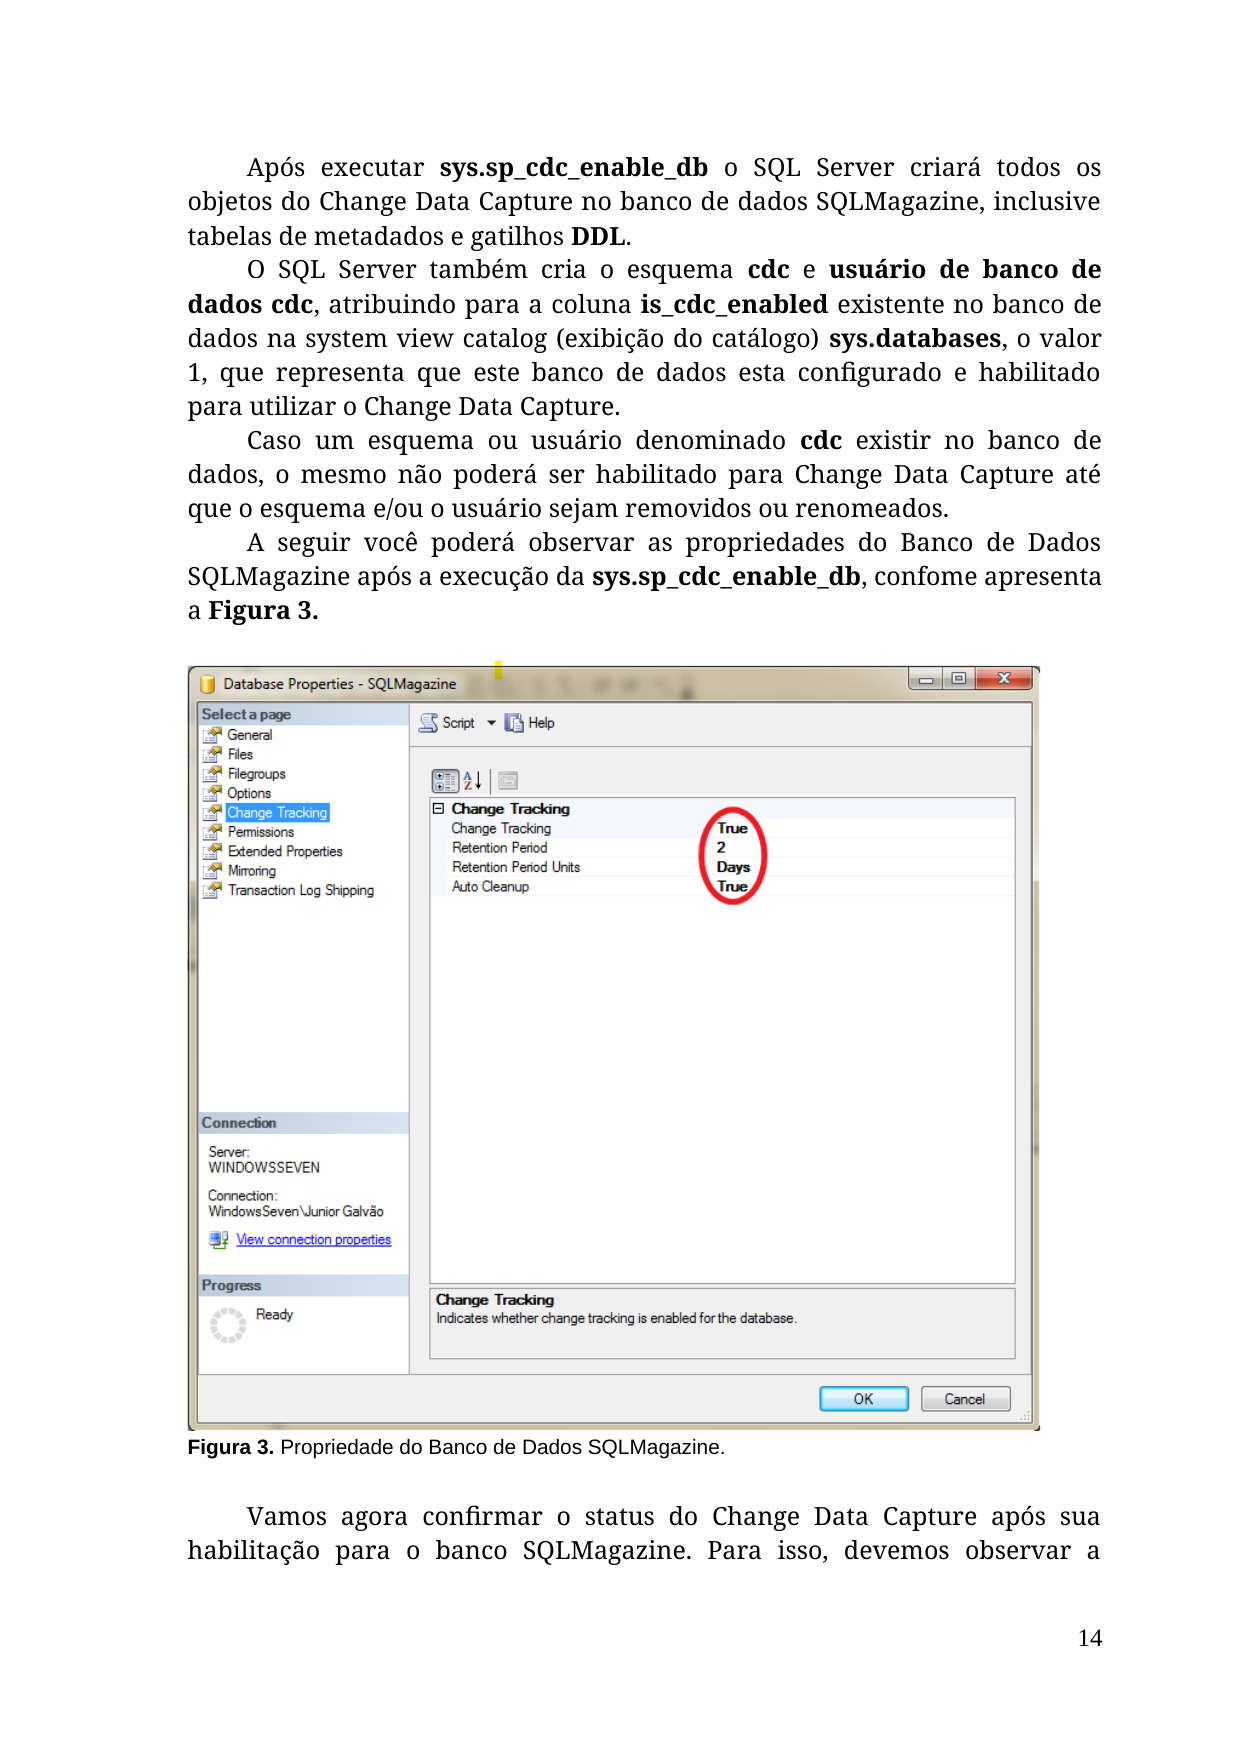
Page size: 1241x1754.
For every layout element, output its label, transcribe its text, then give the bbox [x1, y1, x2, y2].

text O SQL Server também cria o esquema cdc e usuário de banco de dados cdc, atribuindo para a coluna is_cdc_enabled existente no banco de dados na system view catalog (exibição do catálogo) sys.databases, o valor 1, que representa que este banco de dados esta configurado e habilitado para utilizar o Change Data Capture. [187, 252, 1102, 422]
text Figura 3. Propriedade do Banco de Dados SQLMagazine. [187, 1435, 1102, 1459]
text A seguir você poderá observar as propriedades do Banco de Dados SQLMagazine após a execução da sys.sp_cdc_enable_db, confome apresenta a Figura 3. [187, 525, 1102, 627]
text Após executar sys.sp_cdc_enable_db o SQL Server criará todos os objetos do Change Data Capture no banco de dados SQLMagazine, inclusive tabelas de metadados e gatilhos DDL. [187, 150, 1102, 252]
picture [187, 661, 1045, 1431]
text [187, 1499, 1102, 1567]
text Caso um esquema ou usuário denominado cdc existir no banco de dados, o mesmo não poderá ser habilitado para Change Data Capture até que o esquema e/ou o usuário sejam removidos ou renomeados. [187, 422, 1102, 525]
